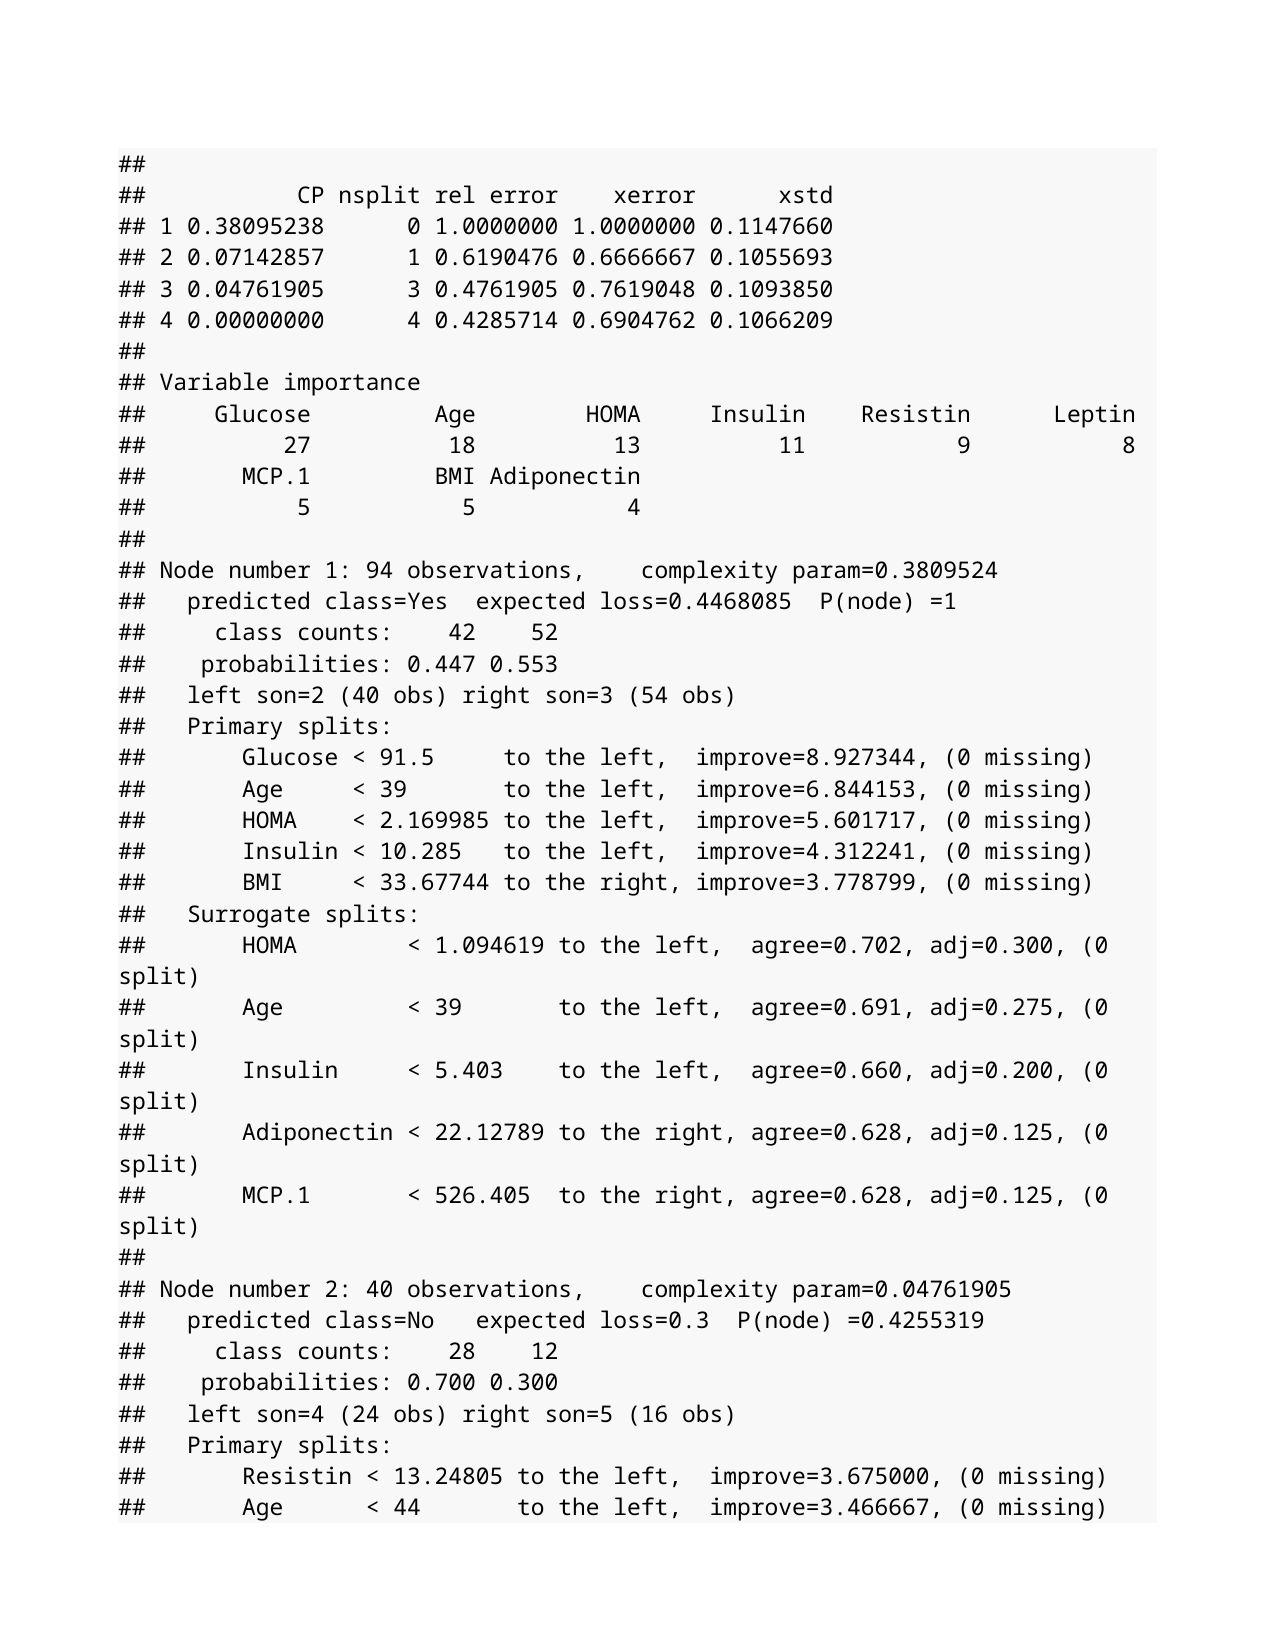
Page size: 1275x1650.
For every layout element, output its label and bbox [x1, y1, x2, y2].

text [118, 148, 1157, 1523]
